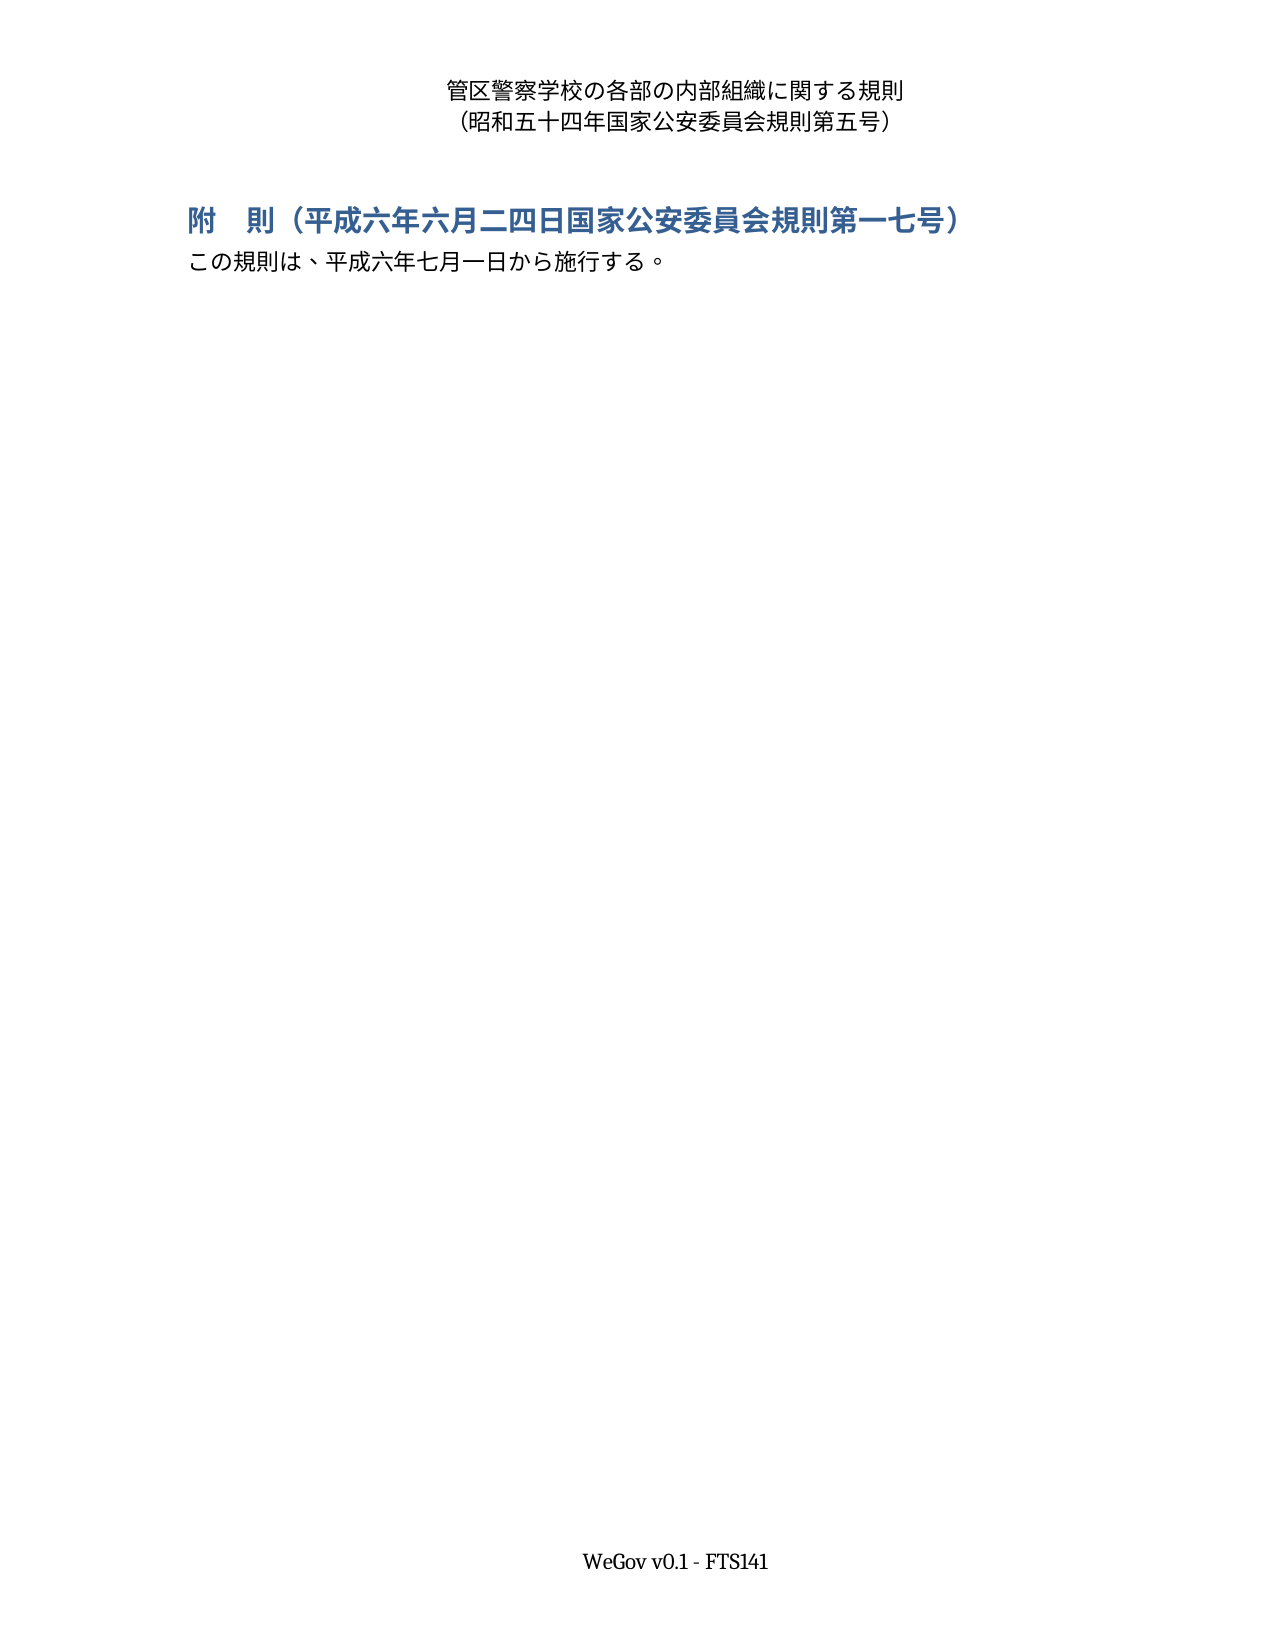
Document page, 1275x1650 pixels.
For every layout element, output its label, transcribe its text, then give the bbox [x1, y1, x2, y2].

subtitle 附 則（平成六年六月二四日国家公安委員会規則第一七号） [187, 200, 1087, 240]
text この規則は、平成六年七月一日から施行する。 [187, 246, 1087, 277]
